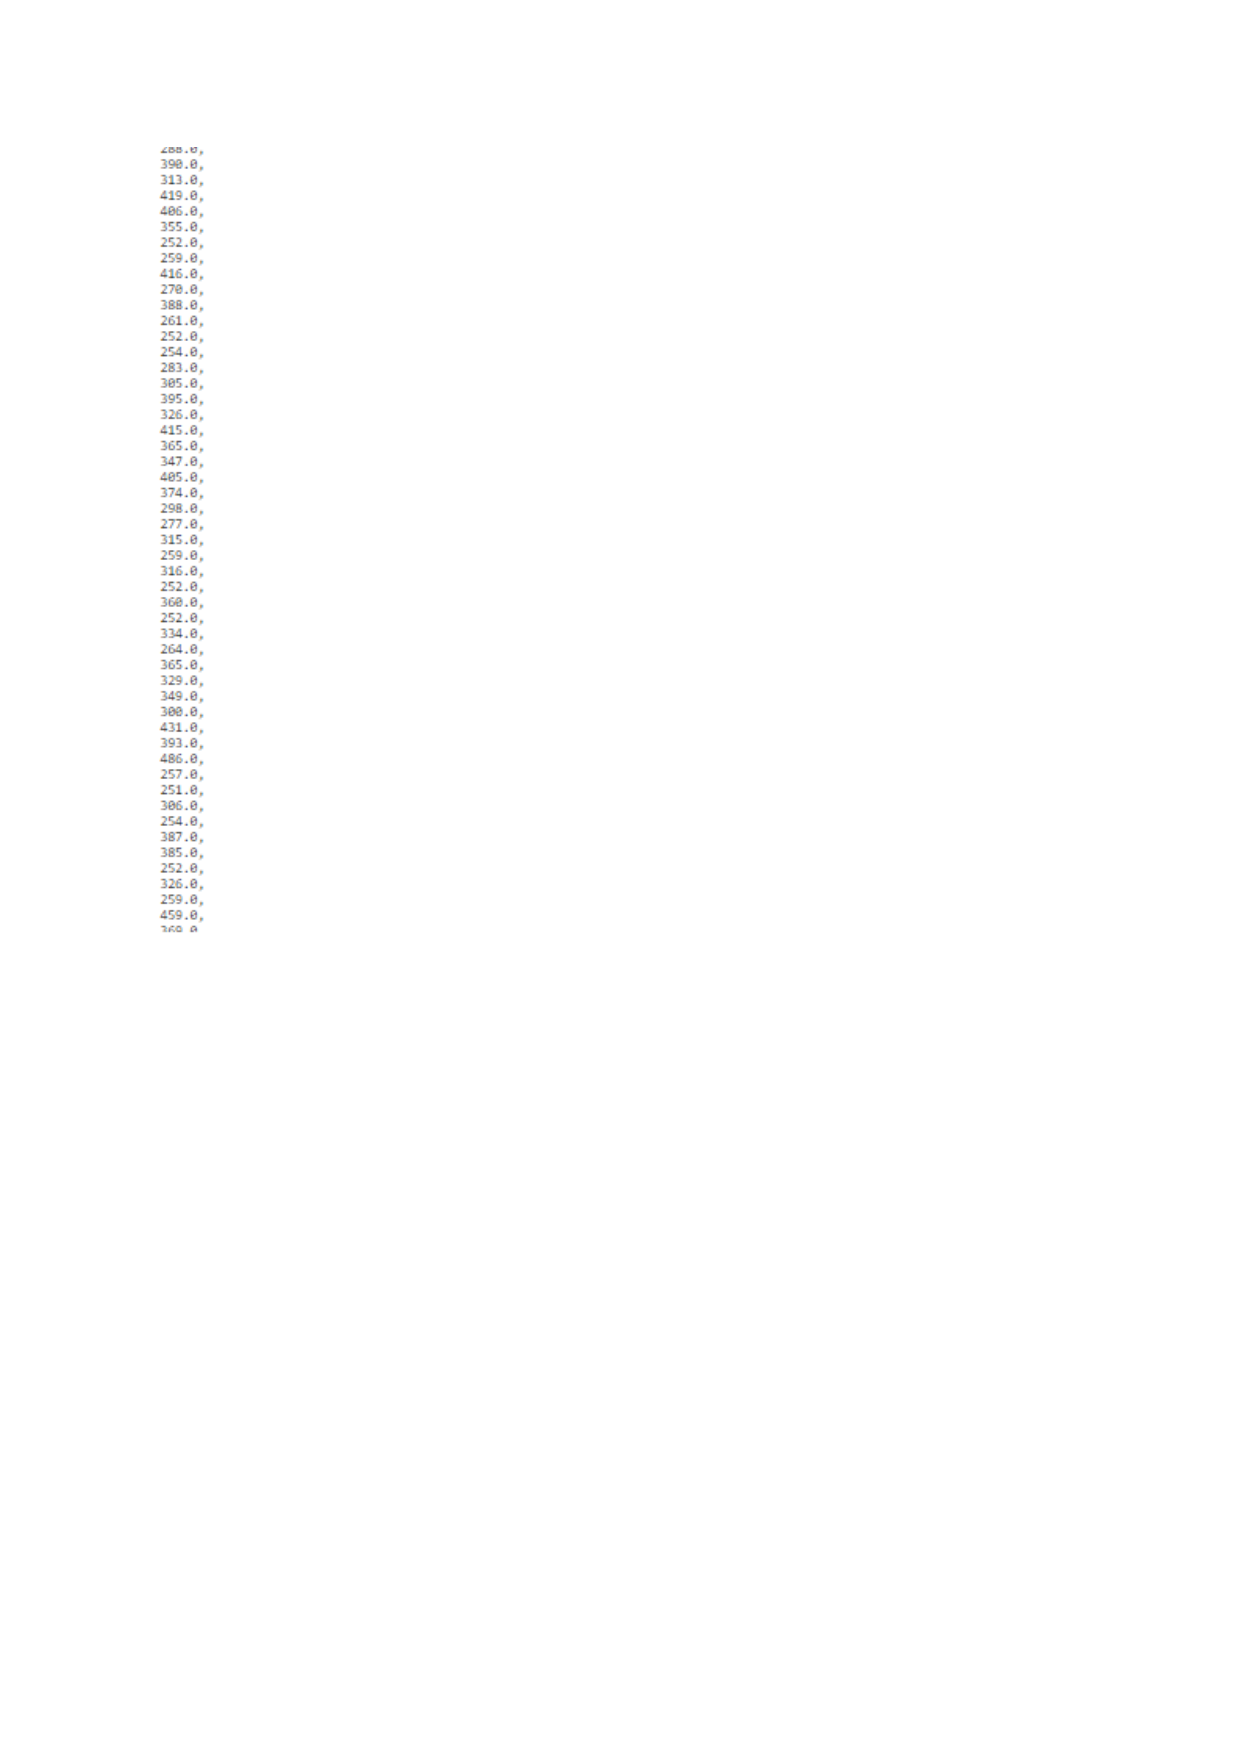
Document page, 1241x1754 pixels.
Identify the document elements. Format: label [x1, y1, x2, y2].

picture [147, 147, 409, 937]
